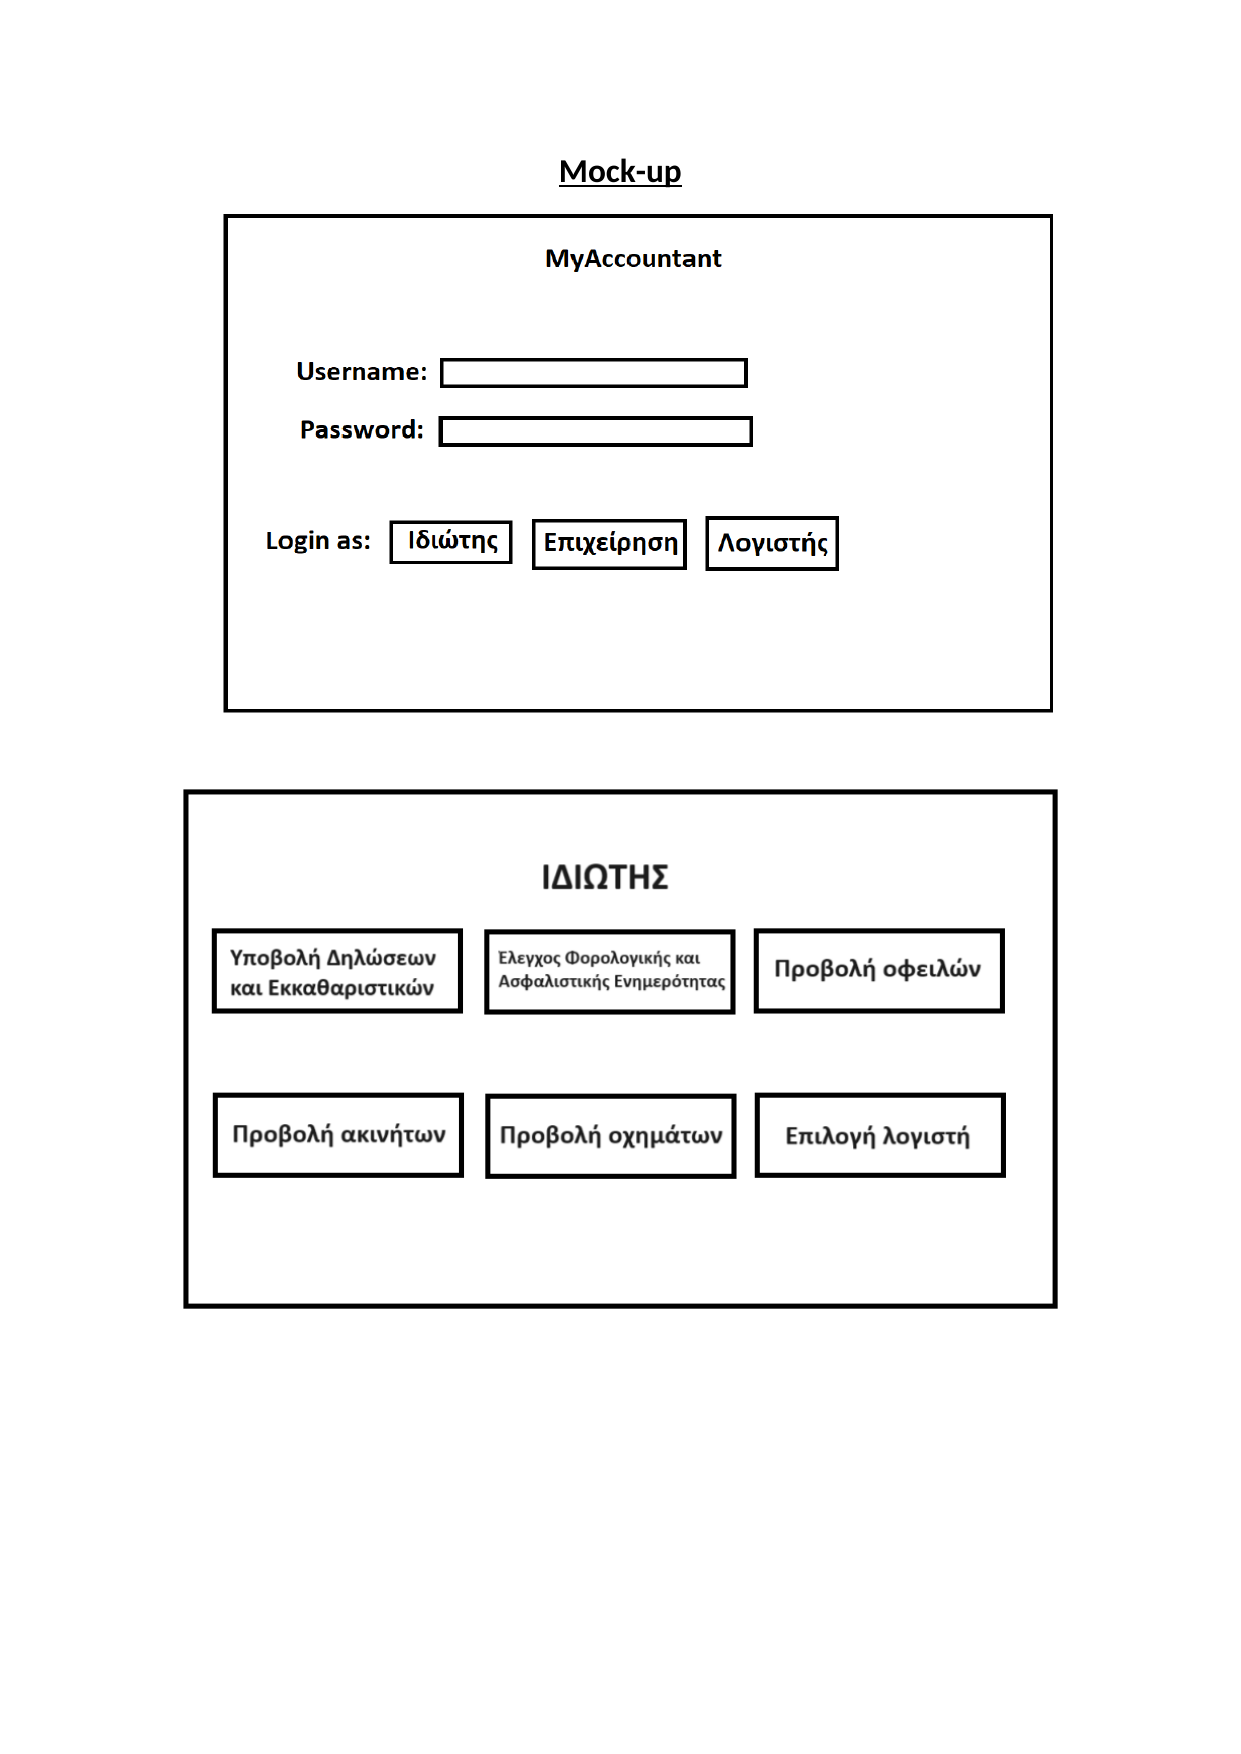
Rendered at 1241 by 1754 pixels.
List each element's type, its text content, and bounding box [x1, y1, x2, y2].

picture [150, 761, 1084, 1331]
text Mock-up [150, 150, 1090, 193]
picture [150, 193, 1090, 743]
